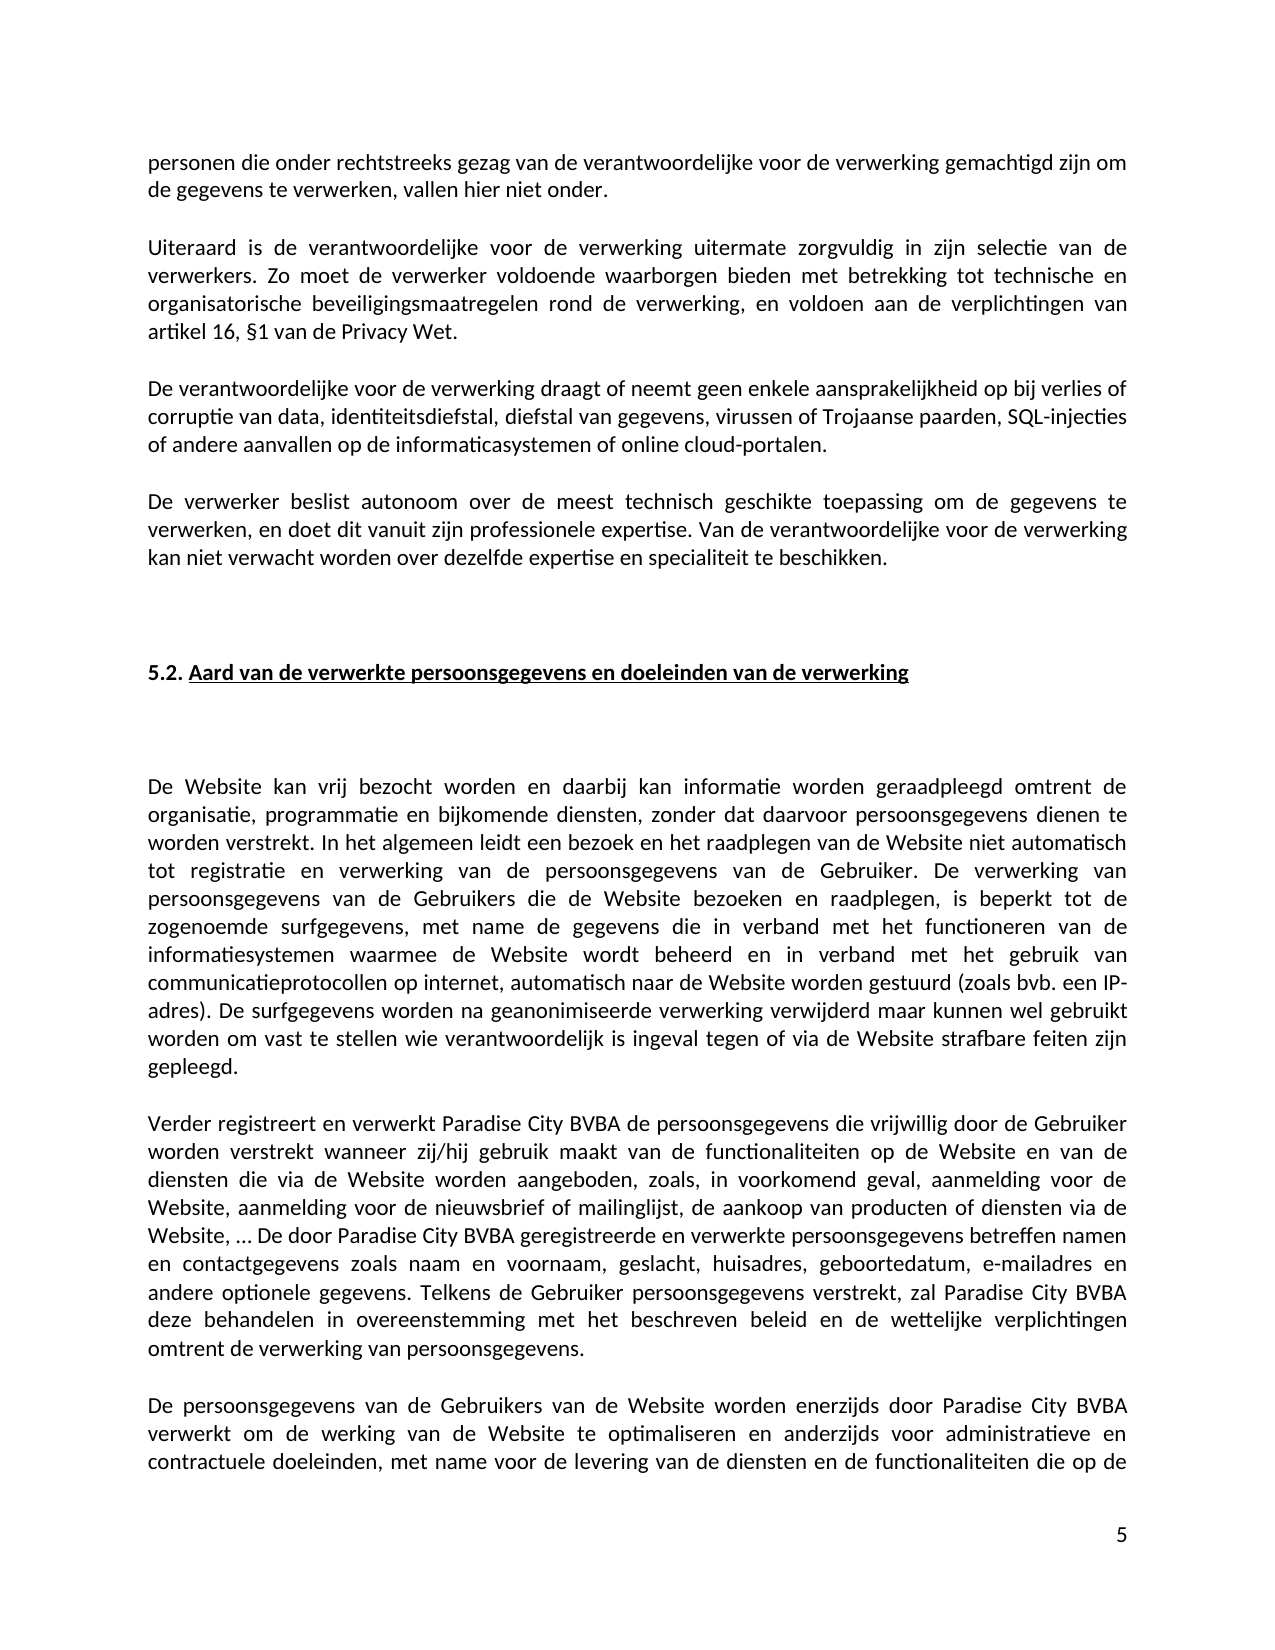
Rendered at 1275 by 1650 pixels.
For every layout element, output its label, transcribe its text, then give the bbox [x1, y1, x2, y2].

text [148, 148, 1127, 204]
text Verder registreert en verwerkt Paradise City BVBA de persoonsgegevens die vrijwillig door de Gebruiker worden verstrekt wanneer zij/hij gebruik maakt van de functionaliteiten op de Website en van de diensten die via de Website worden aangeboden, zoals, in voorkomend geval, aanmelding voor de Website, aanmelding voor de nieuwsbrief of mailinglijst, de aankoop van producten of diensten via de Website, … De door Paradise City BVBA geregistreerde en verwerkte persoonsgegevens betreffen namen en contactgegevens zoals naam en voornaam, geslacht, huisadres, geboortedatum, e-mailadres en andere optionele gegevens. Telkens de Gebruiker persoonsgegevens verstrekt, zal Paradise City BVBA deze behandelen in overeenstemming met het beschreven beleid en de wettelijke verplichtingen omtrent de verwerking van persoonsgegevens. [148, 1109, 1127, 1362]
text Uiteraard is de verantwoordelijke voor de verwerking uitermate zorgvuldig in zijn selectie van de verwerkers. Zo moet de verwerker voldoende waarborgen bieden met betrekking tot technische en organisatorische beveiligingsmaatregelen rond de verwerking, en voldoen aan de verplichtingen van artikel 16, §1 van de Privacy Wet. [148, 233, 1127, 345]
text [148, 1391, 1127, 1475]
text De Website kan vrij bezocht worden en daarbij kan informatie worden geraadpleegd omtrent de organisatie, programmatie en bijkomende diensten, zonder dat daarvoor persoonsgegevens dienen te worden verstrekt. In het algemeen leidt een bezoek en het raadplegen van de Website niet automatisch tot registratie en verwerking van de persoonsgegevens van de Gebruiker. De verwerking van persoonsgegevens van de Gebruikers die de Website bezoeken en raadplegen, is beperkt tot de zogenoemde surfgegevens, met name de gegevens die in verband met het functioneren van de informatiesystemen waarmee de Website wordt beheerd en in verband met het gebruik van communicatieprotocollen op internet, automatisch naar de Website worden gestuurd (zoals bvb. een IP-adres). De surfgegevens worden na geanonimiseerde verwerking verwijderd maar kunnen wel gebruikt worden om vast te stellen wie verantwoordelijk is ingeval tegen of via de Website strafbare feiten zijn gepleegd. [148, 772, 1127, 1080]
text 5.2. Aard van de verwerkte persoonsgegevens en doeleinden van de verwerking [148, 658, 1127, 686]
text De verwerker beslist autonoom over de meest technisch geschikte toepassing om de gegevens te verwerken, en doet dit vanuit zijn professionele expertise. Van de verantwoordelijke voor de verwerking kan niet verwacht worden over dezelfde expertise en specialiteit te beschikken. [148, 487, 1127, 571]
text De verantwoordelijke voor de verwerking draagt of neemt geen enkele aansprakelijkheid op bij verlies of corruptie van data, identiteitsdiefstal, diefstal van gegevens, virussen of Trojaanse paarden, SQL-injecties of andere aanvallen op de informaticasystemen of online cloud-portalen. [148, 374, 1127, 458]
